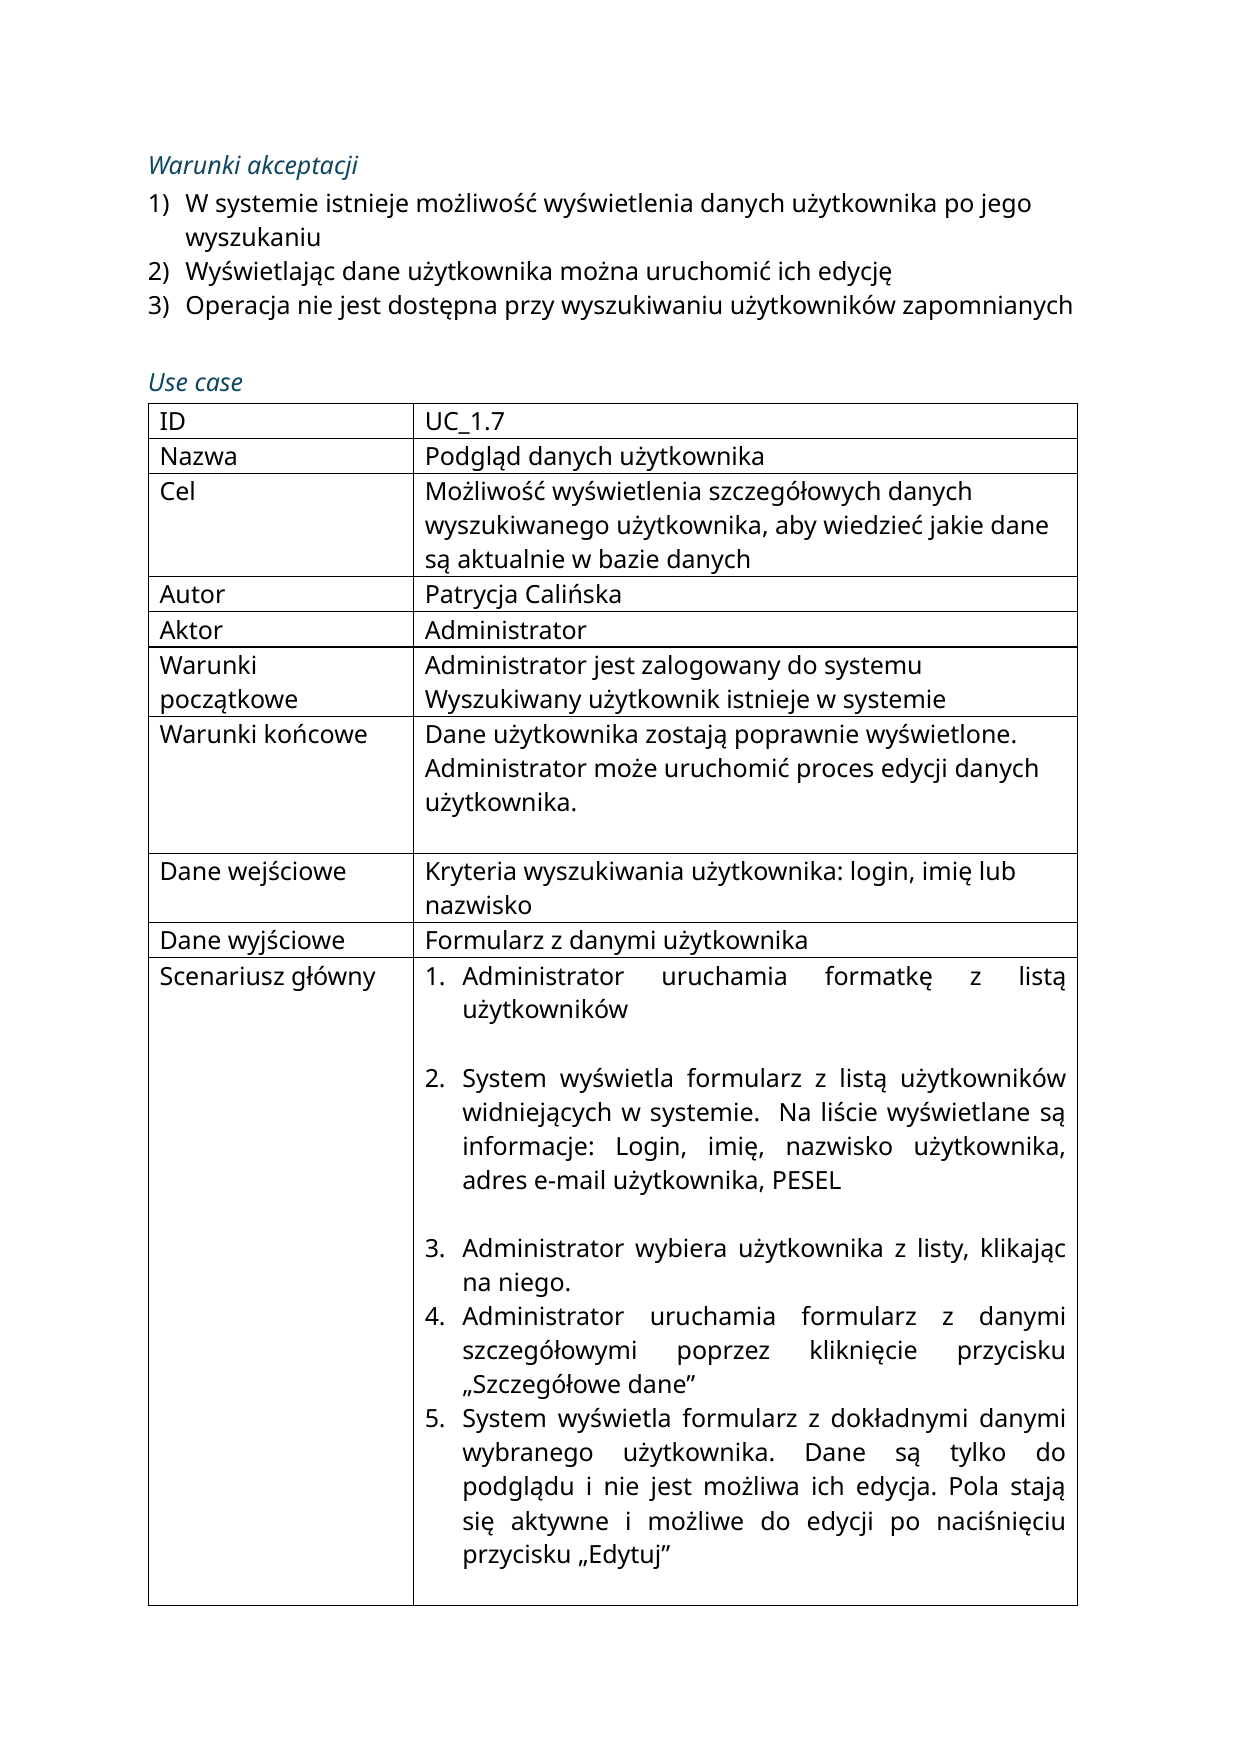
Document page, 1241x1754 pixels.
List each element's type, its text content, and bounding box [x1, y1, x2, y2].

list Wyświetlając dane użytkownika można uruchomić ich edycję [148, 254, 1093, 288]
table_cell Administrator uruchamia formatkę z listą użytkowników System wyświetla formularz z listą użytkowników widniejących w systemie. Na liście wyświetlane są informacje: Login, imię, nazwisko użytkownika, adres e-mail użytkownika, PESEL Administrator wybiera użytkownika z listy, klikając na niego. Administrator uruchamia formularz z danymi szczegółowymi poprzez kliknięcie przycisku „Szczegółowe dane” System wyświetla formularz z dokładnymi danymi wybranego użytkownika. Dane są tylko do podglądu i nie jest możliwa ich edycja. Pola stają się aktywne i możliwe do edycji po naciśnięciu przycisku „Edytuj” [414, 958, 1077, 1605]
table_cell Dane użytkownika zostają poprawnie wyświetlone. Administrator może uruchomić proces edycji danych użytkownika. [414, 717, 1077, 853]
list Operacja nie jest dostępna przy wyszukiwaniu użytkowników zapomnianych [148, 288, 1093, 322]
list W systemie istnieje możliwość wyświetlenia danych użytkownika po jego wyszukaniu [148, 186, 1093, 254]
table_cell Administrator jest zalogowany do systemu Wyszukiwany użytkownik istnieje w systemie [414, 648, 1077, 716]
table_cell Warunki początkowe [149, 648, 413, 716]
table_cell Podgląd danych użytkownika [414, 439, 1077, 473]
table_cell Kryteria wyszukiwania użytkownika: login, imię lub nazwisko [414, 854, 1077, 922]
table_cell Formularz z danymi użytkownika [414, 923, 1077, 957]
subtitle Use case [148, 364, 1093, 398]
table_cell Autor [149, 577, 413, 611]
table_cell Warunki końcowe [149, 717, 413, 853]
table_cell Patrycja Calińska [414, 577, 1077, 611]
table_header UC_1.7 [414, 404, 1077, 438]
table_cell Administrator [414, 612, 1077, 646]
table_cell Dane wyjściowe [149, 923, 413, 957]
table_cell Aktor [149, 612, 413, 646]
table_cell Scenariusz główny [149, 958, 413, 1605]
table_cell Nazwa [149, 439, 413, 473]
table_cell Możliwość wyświetlenia szczegółowych danych wyszukiwanego użytkownika, aby wiedzieć jakie dane są aktualnie w bazie danych [414, 474, 1077, 576]
table_cell Dane wejściowe [149, 854, 413, 922]
table_cell Cel [149, 474, 413, 576]
table_header ID [149, 404, 413, 438]
subtitle Warunki akceptacji [148, 148, 1093, 182]
